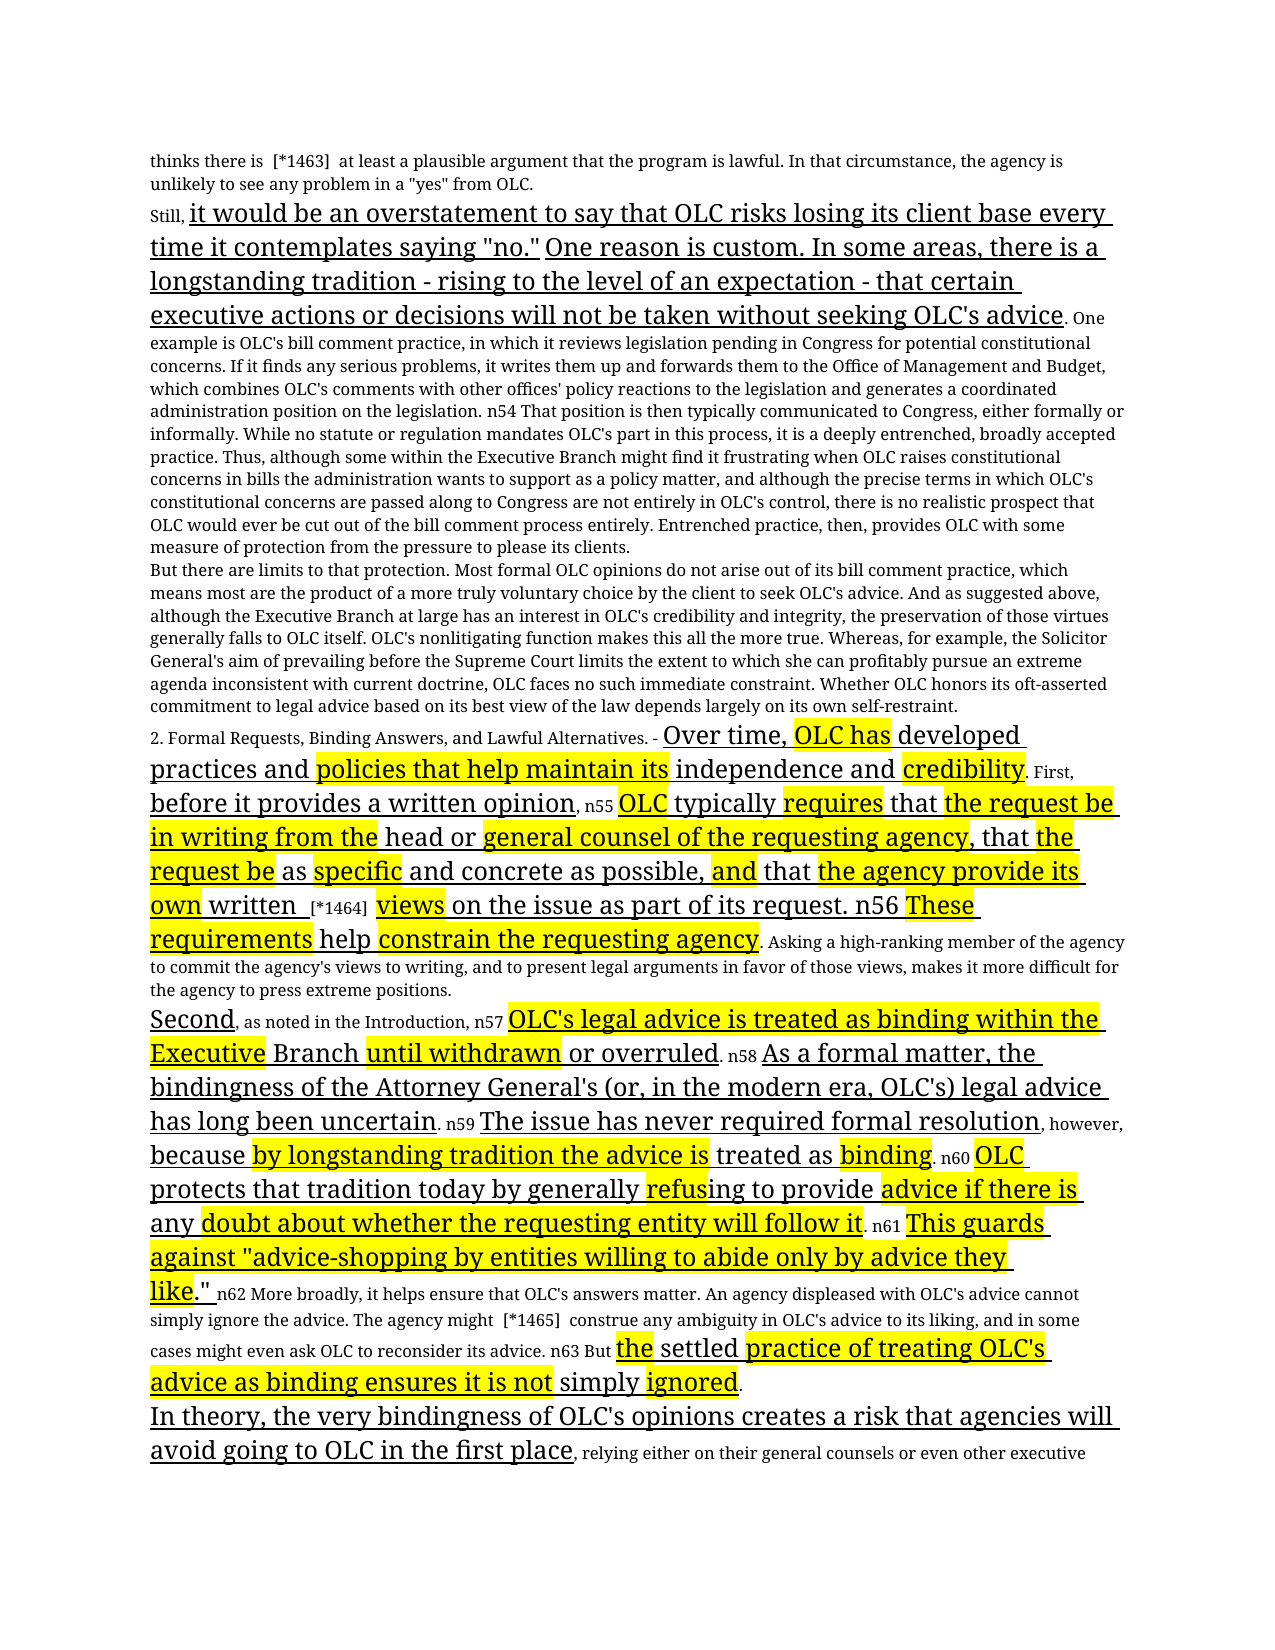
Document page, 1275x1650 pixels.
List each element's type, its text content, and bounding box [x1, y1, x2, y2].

text But there are limits to that protection. Most formal OLC opinions do not arise out of its bill comment practice, which means most are the product of a more truly voluntary choice by the client to seek OLC's advice. And as suggested above, although the Executive Branch at large has an interest in OLC's credibility and integrity, the preservation of those virtues generally falls to OLC itself. OLC's nonlitigating function makes this all the more true. Whereas, for example, the Solicitor General's aim of prevailing before the Supreme Court limits the extent to which she can profitably pursue an extreme agenda inconsistent with current doctrine, OLC faces no such immediate constraint. Whether OLC honors its oft-asserted commitment to legal advice based on its best view of the law depends largely on its own self-restraint. [150, 559, 1125, 718]
text Still, it would be an overstatement to say that OLC risks losing its client base every time it contemplates saying "no." One reason is custom. In some areas, there is a longstanding tradition - rising to the level of an expectation - that certain executive actions or decisions will not be taken without seeking OLC's advice. One example is OLC's bill comment practice, in which it reviews legislation pending in Congress for potential constitutional concerns. If it finds any serious problems, it writes them up and forwards them to the Office of Management and Budget, which combines OLC's comments with other offices' policy reactions to the legislation and generates a coordinated administration position on the legislation. n54 That position is then typically communicated to Congress, either formally or informally. While no statute or regulation mandates OLC's part in this process, it is a deeply entrenched, broadly accepted practice. Thus, although some within the Executive Branch might find it frustrating when OLC raises constitutional concerns in bills the administration wants to support as a policy matter, and although the precise terms in which OLC's constitutional concerns are passed along to Congress are not entirely in OLC's control, there is no realistic prospect that OLC would ever be cut out of the bill comment process entirely. Entrenched practice, then, provides OLC with some measure of protection from the pressure to please its clients. [150, 195, 1125, 559]
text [150, 150, 1125, 195]
text 2. Formal Requests, Binding Answers, and Lawful Alternatives. - Over time, OLC has developed practices and policies that help maintain its independence and credibility. First, before it provides a written opinion, n55 OLC typically requires that the request be in writing from the head or general counsel of the requesting agency, that the request be as specific and concrete as possible, and that the agency provide its own written [*1464] views on the issue as part of its request. n56 These requirements help constrain the requesting agency. Asking a high-ranking member of the agency to commit the agency's views to writing, and to present legal arguments in favor of those views, makes it more difficult for the agency to press extreme positions. [150, 718, 1125, 1002]
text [150, 1399, 1125, 1467]
text Second, as noted in the Introduction, n57 OLC's legal advice is treated as binding within the Executive Branch until withdrawn or overruled. n58 As a formal matter, the bindingness of the Attorney General's (or, in the modern era, OLC's) legal advice has long been uncertain. n59 The issue has never required formal resolution, however, because by longstanding tradition the advice is treated as binding. n60 OLC protects that tradition today by generally refusing to provide advice if there is any doubt about whether the requesting entity will follow it. n61 This guards against "advice-shopping by entities willing to abide only by advice they like." n62 More broadly, it helps ensure that OLC's answers matter. An agency displeased with OLC's advice cannot simply ignore the advice. The agency might [*1465] construe any ambiguity in OLC's advice to its liking, and in some cases might even ask OLC to reconsider its advice. n63 But the settled practice of treating OLC's advice as binding ensures it is not simply ignored. [150, 1002, 1125, 1399]
